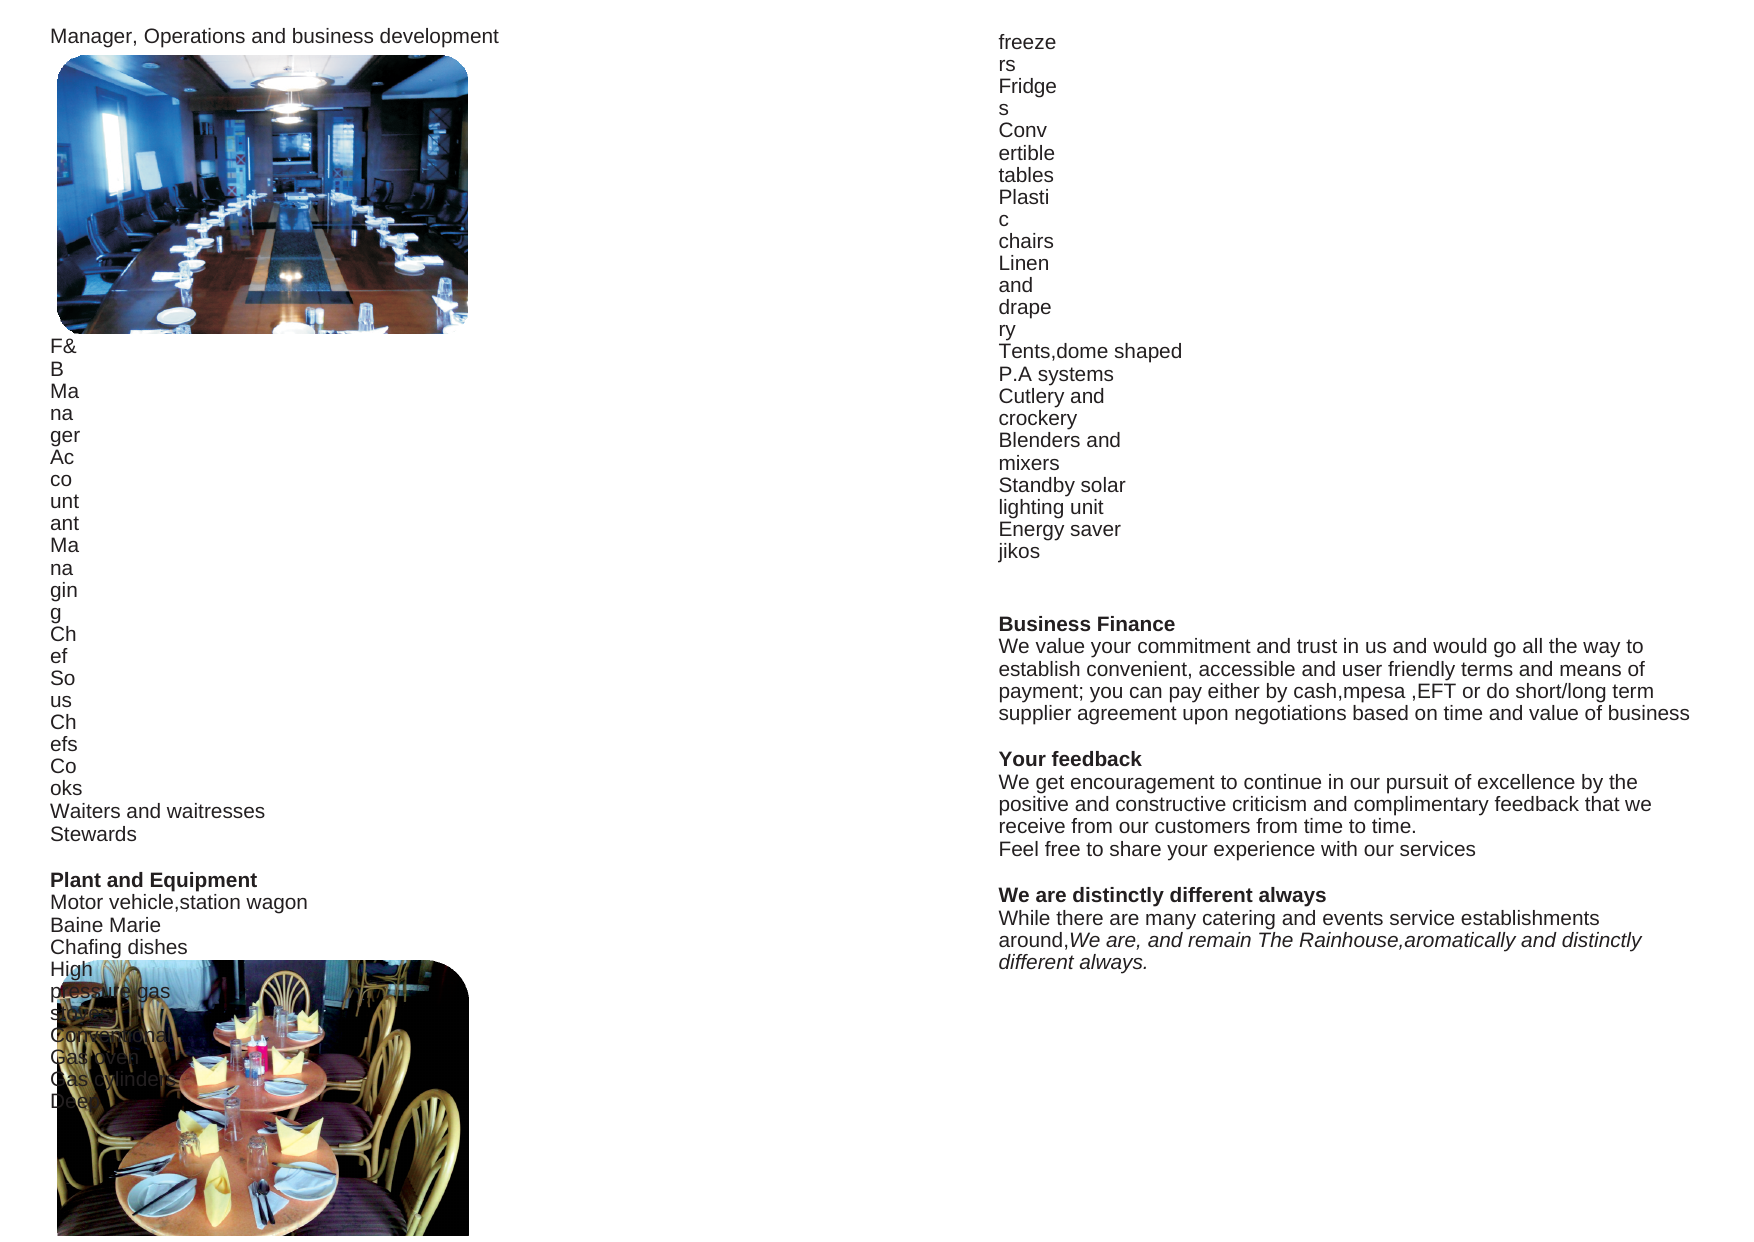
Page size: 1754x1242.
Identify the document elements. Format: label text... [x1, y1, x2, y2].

text While there are many catering and events service establishments around,We are, and remain The Rainhouse,aromatically and distinctly different always. [998, 907, 1693, 974]
text Plant and Equipment Motor vehicle,station wagon Baine Marie [50, 869, 310, 936]
text Feel free to share your experience with our services [998, 838, 1735, 861]
subtitle Business Finance [998, 612, 1735, 636]
subtitle We are distinctly different always [998, 883, 1735, 907]
text Ma na ger Ac co unt ant Ma na gin g Ch ef So us Ch efs Co oks [50, 381, 84, 800]
text freeze rs Fridge s Conv ertible tables Plasti c chairs Linen and drape ry [998, 32, 1057, 341]
text Chafing dishes High [50, 936, 190, 981]
text We value your commitment and trust in us and would go all the way to establish convenient, accessible and user friendly terms and means of payment; you can pay either by cash,mpesa ,EFT or do short/long term supplier agreement upon negotiations based on time and value of business [998, 636, 1693, 725]
subtitle Your feedback [998, 748, 1735, 771]
text Waiters and waitresses Stewards [50, 801, 310, 846]
text We get encouragement to continue in our pursuit of excellence by the positive and constructive criticism and complimentary feedback that we receive from our customers from time to time. [998, 772, 1654, 838]
text pressure gas stoves Conventional Gas oven Gas cylinders Deep [50, 981, 177, 1113]
text F& B [50, 336, 79, 381]
picture [57, 55, 804, 342]
text Tents,dome shaped [998, 341, 1735, 363]
text P.A systems Cutlery and crockery Blenders and mixers Standby solar lighting unit Energy saver jikos [998, 364, 1128, 563]
picture [57, 960, 804, 1236]
text Manager, Operations and business development [50, 23, 502, 47]
